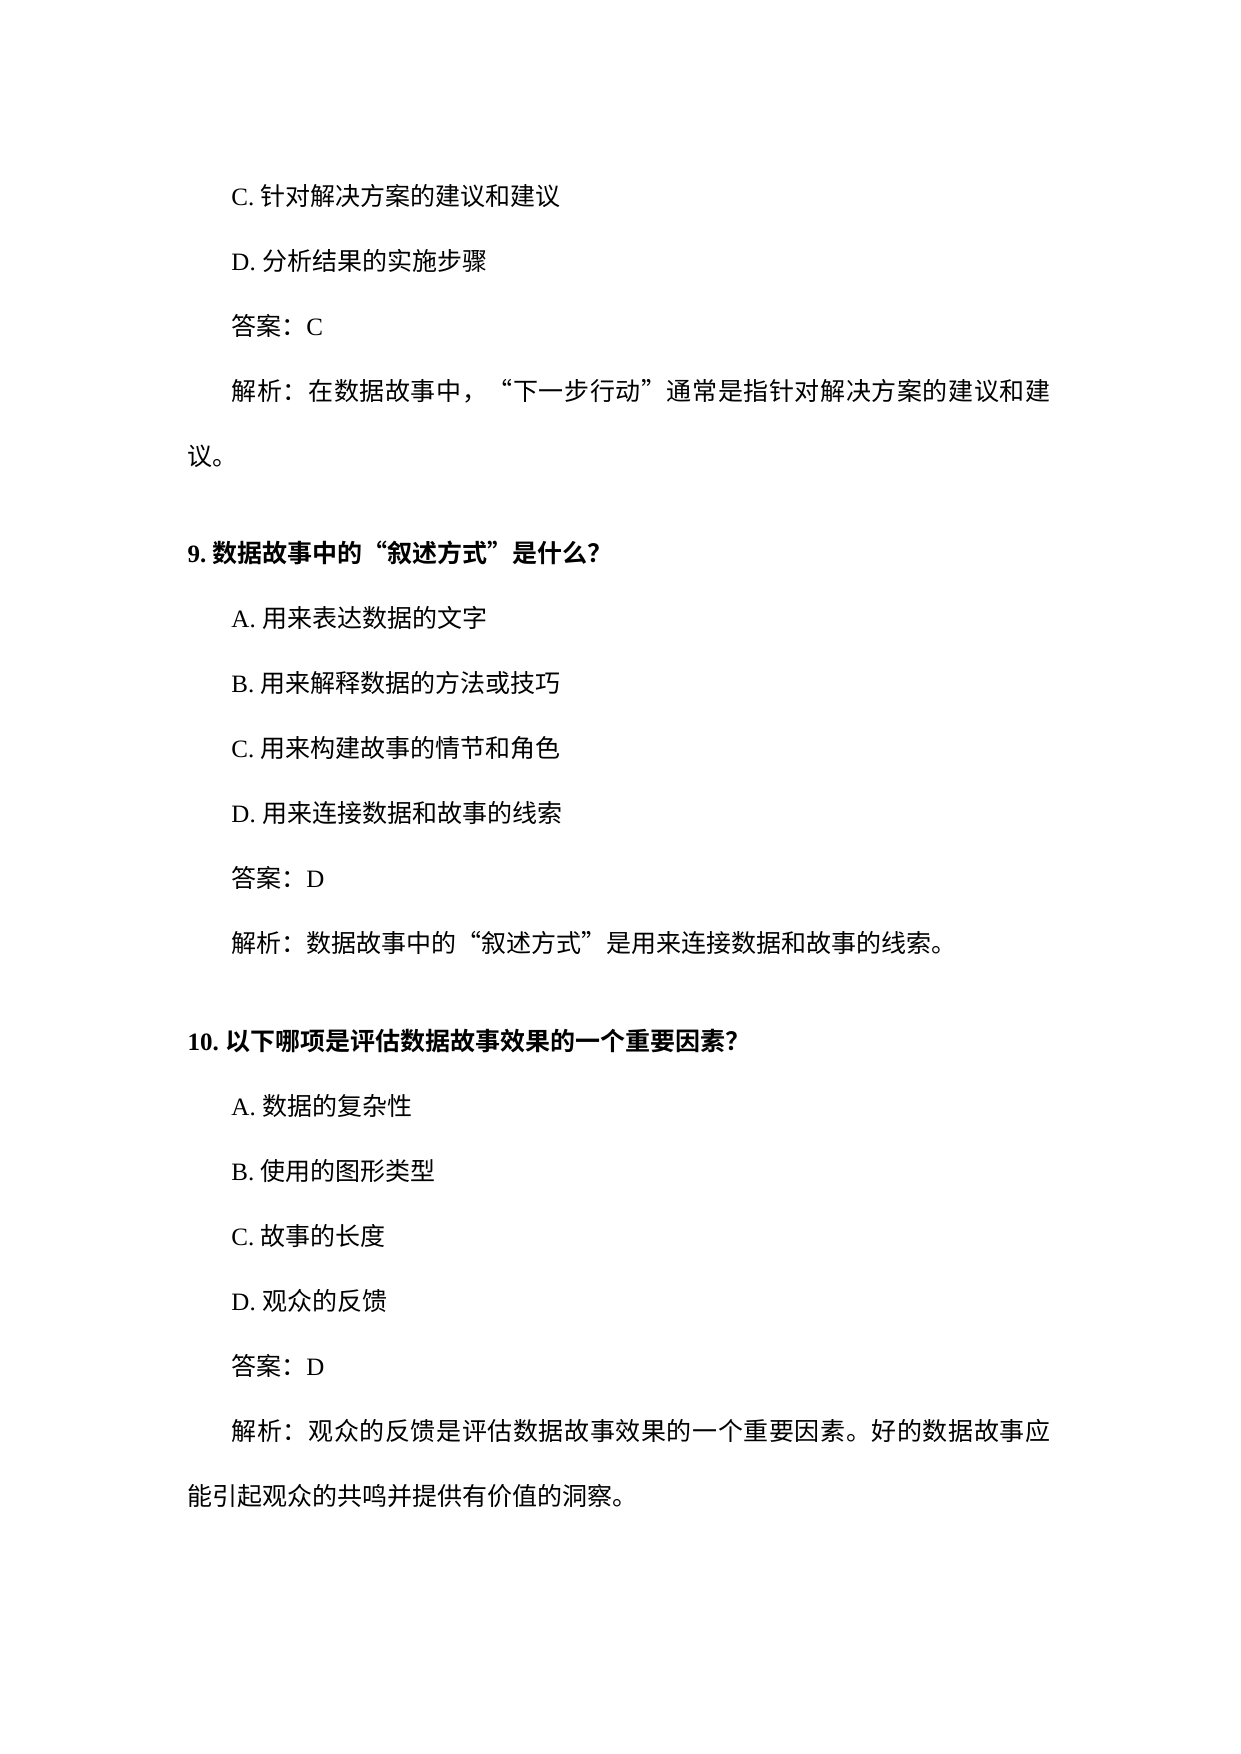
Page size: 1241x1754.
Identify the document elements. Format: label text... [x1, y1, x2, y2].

text 答案：D [187, 844, 1053, 909]
text C. 故事的长度 [187, 1202, 1053, 1267]
text 答案：C [187, 292, 1053, 357]
text C. 针对解决方案的建议和建议 [187, 162, 1053, 227]
text 解析：在数据故事中，“下一步行动”通常是指针对解决方案的建议和建议。 [187, 357, 1053, 487]
text D. 分析结果的实施步骤 [187, 227, 1053, 292]
text 答案：D [187, 1332, 1053, 1397]
text B. 用来解释数据的方法或技巧 [187, 649, 1053, 714]
text C. 用来构建故事的情节和角色 [187, 714, 1053, 779]
text A. 用来表达数据的文字 [187, 584, 1053, 649]
list 数据故事中的“叙述方式”是什么？ [187, 519, 1053, 584]
text 解析：数据故事中的“叙述方式”是用来连接数据和故事的线索。 [187, 909, 1053, 974]
text 解析：观众的反馈是评估数据故事效果的一个重要因素。好的数据故事应能引起观众的共鸣并提供有价值的洞察。 [187, 1397, 1053, 1527]
list 以下哪项是评估数据故事效果的一个重要因素？ [187, 1007, 1053, 1072]
text A. 数据的复杂性 [187, 1072, 1053, 1137]
text D. 用来连接数据和故事的线索 [187, 779, 1053, 844]
text D. 观众的反馈 [187, 1267, 1053, 1332]
text B. 使用的图形类型 [187, 1137, 1053, 1202]
